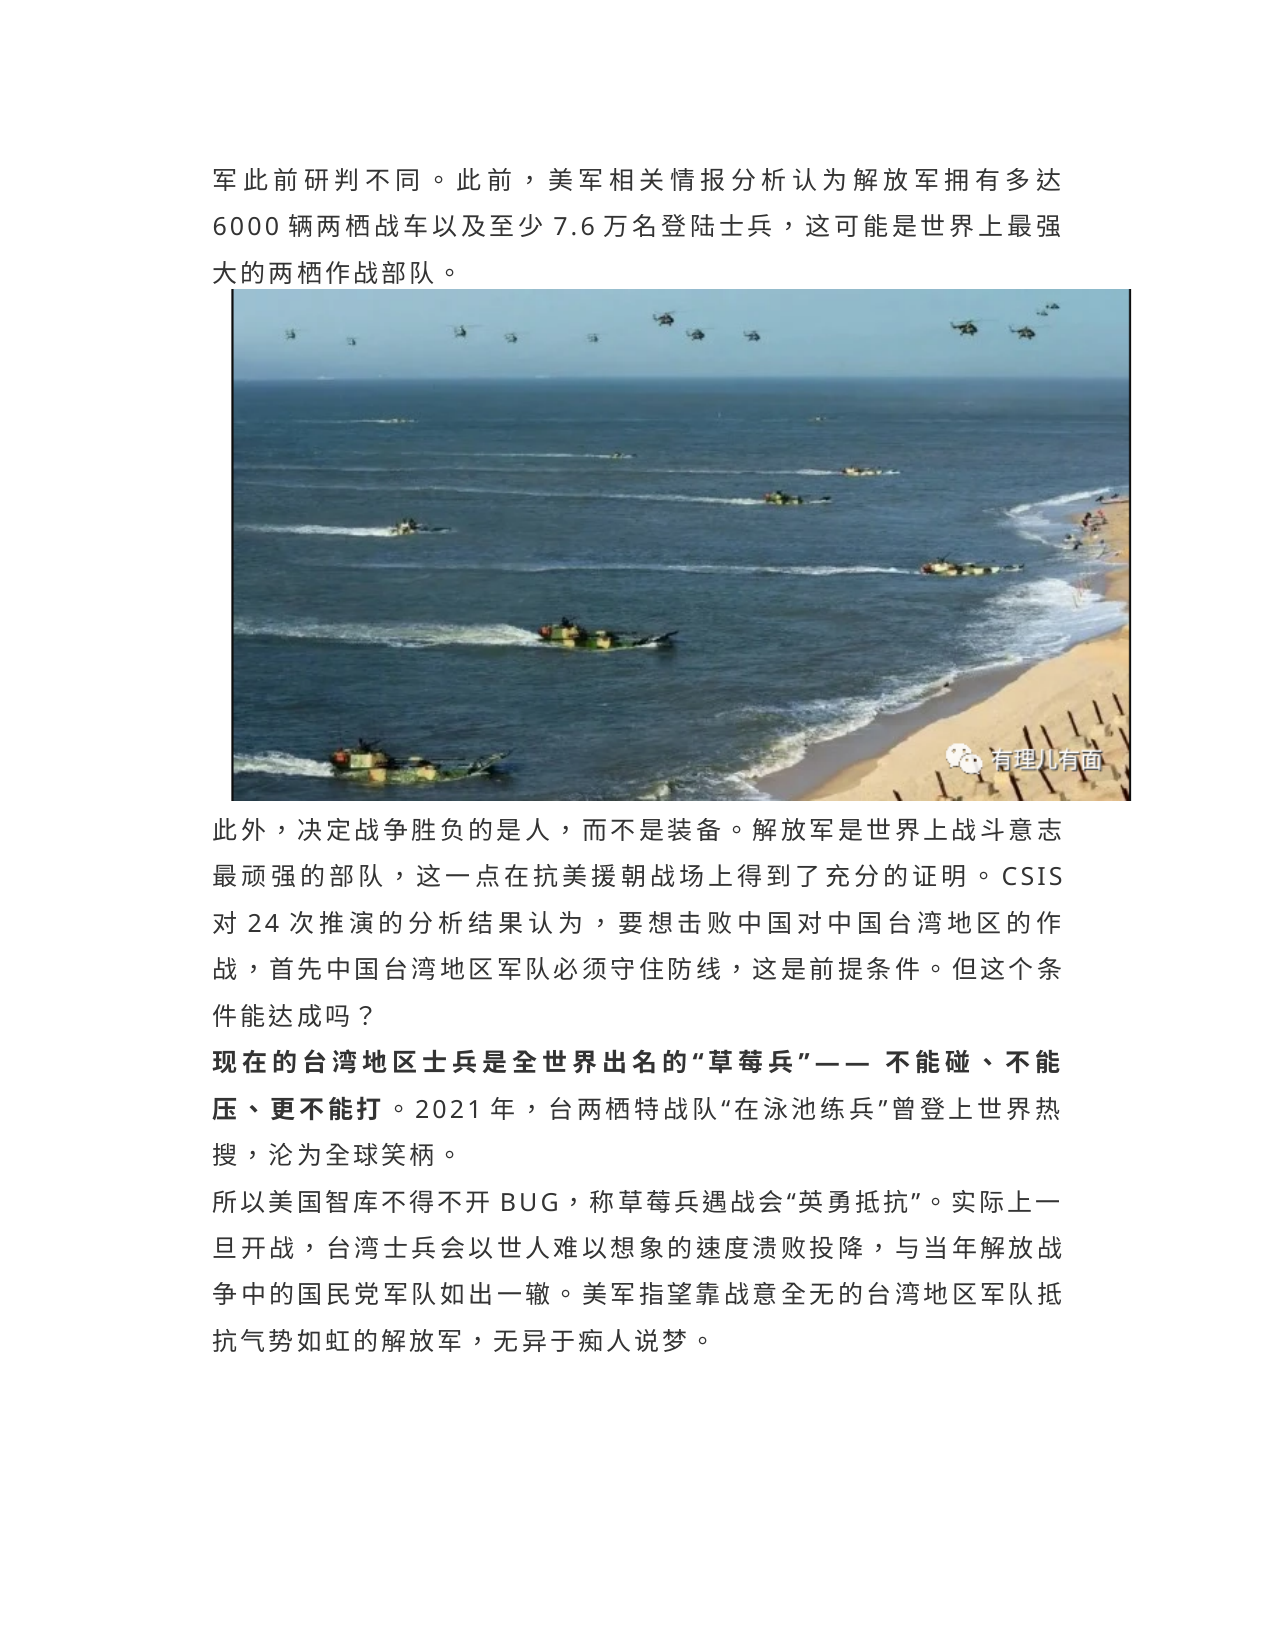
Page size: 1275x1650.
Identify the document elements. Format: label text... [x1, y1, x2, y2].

text 所以美国智库不得不开BUG，称草莓兵遇战会“英勇抵抗”。实际上一旦开战，台湾士兵会以世人难以想象的速度溃败投降，与当年解放战争中的国民党军队如出一辙。美军指望靠战意全无的台湾地区军队抵抗气势如虹的解放军，无异于痴人说梦。 [212, 1172, 1062, 1358]
text 此外，决定战争胜负的是人，而不是装备。解放军是世界上战斗意志最顽强的部队，这一点在抗美援朝战场上得到了充分的证明。CSIS对24次推演的分析结果认为，要想击败中国对中国台湾地区的作战，首先中国台湾地区军队必须守住防线，这是前提条件。但这个条件能达成吗？ [212, 800, 1062, 1032]
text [212, 150, 1062, 289]
picture [231, 289, 1132, 801]
text 现在的台湾地区士兵是全世界出名的“草莓兵”—— 不能碰、不能压、更不能打。2021年，台两栖特战队“在泳池练兵”曾登上世界热搜，沦为全球笑柄。 [212, 1032, 1062, 1172]
